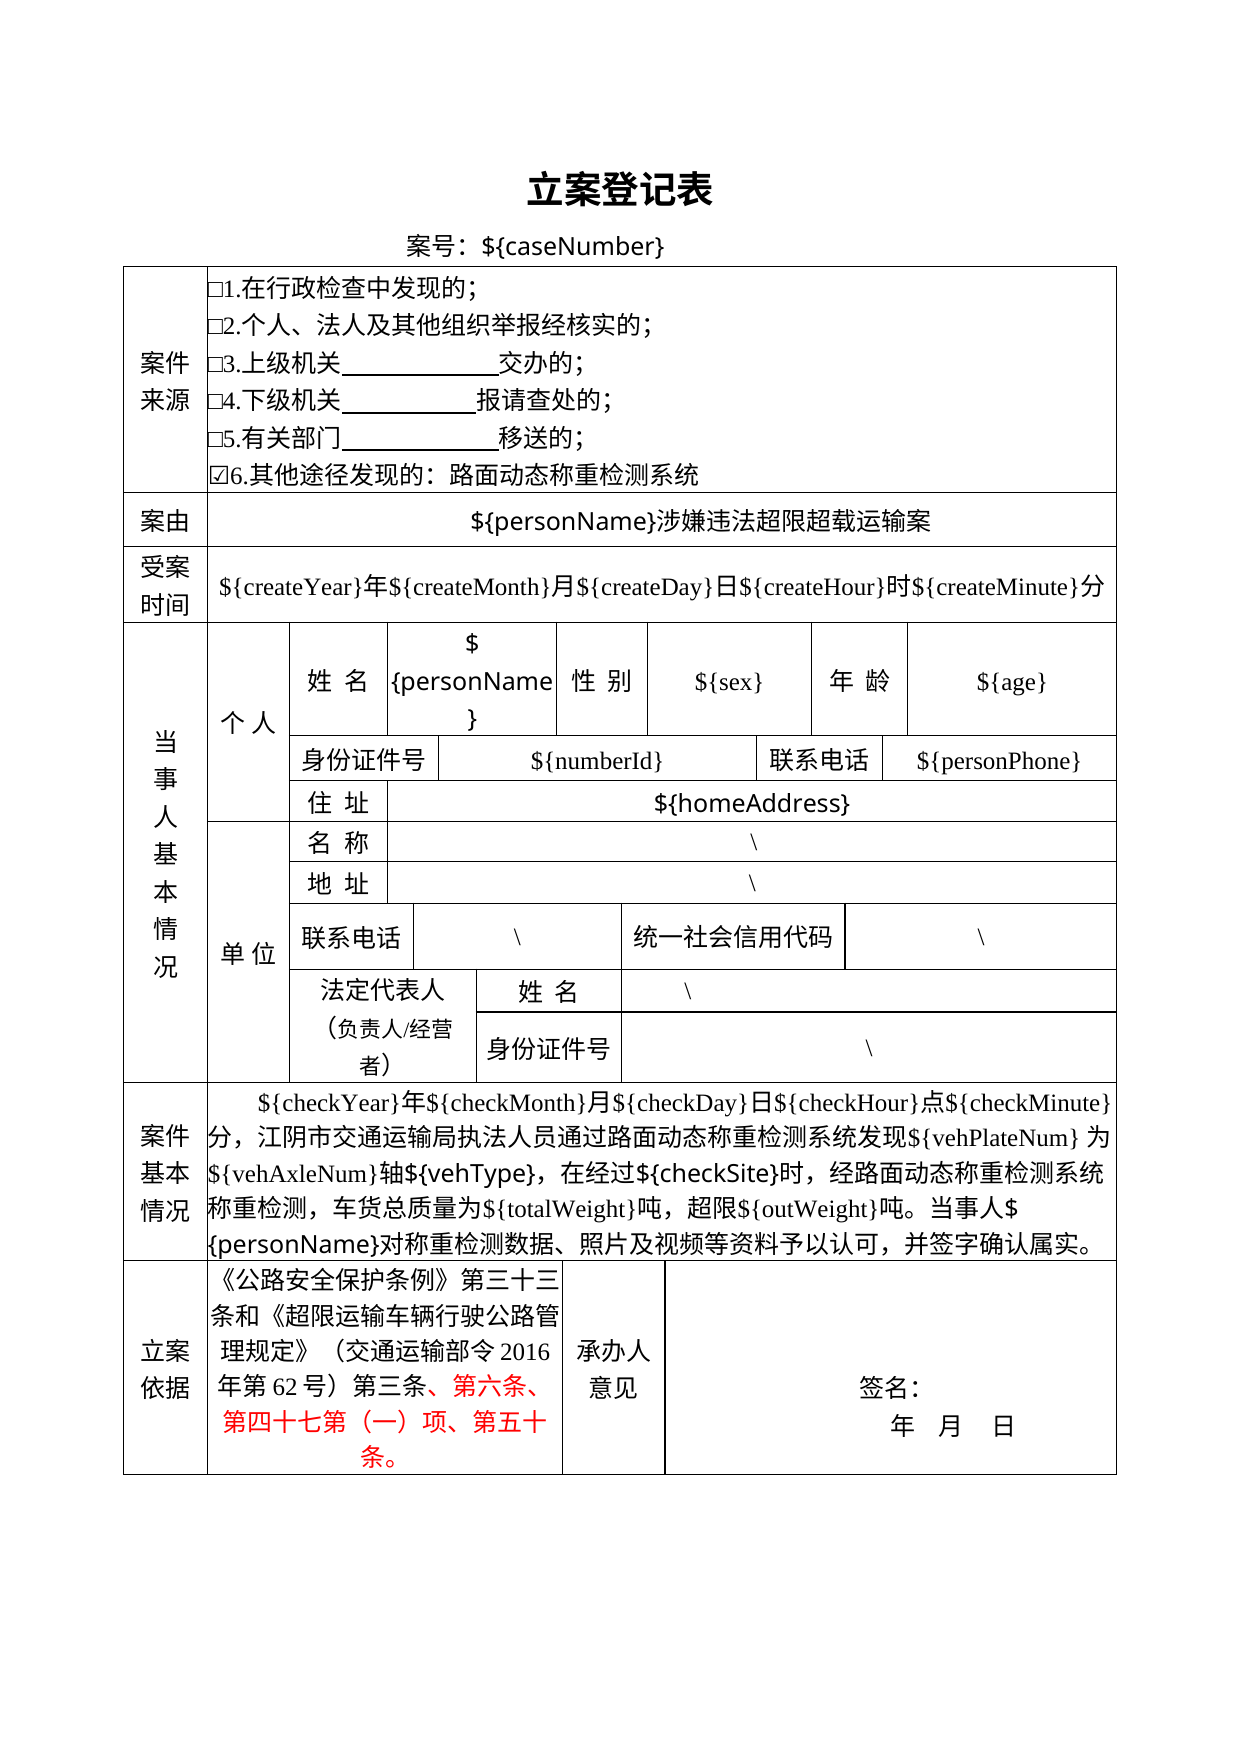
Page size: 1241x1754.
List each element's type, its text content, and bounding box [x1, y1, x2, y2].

table_cell 住 址 [290, 781, 387, 821]
text 案号：${caseNumber} [187, 214, 1053, 266]
table_cell 单 位 [208, 822, 289, 1082]
table_cell \ [846, 904, 1116, 968]
table_cell ${createYear}年${createMonth}月${createDay}日${createHour}时${createMinute}分 [208, 547, 1116, 622]
table_cell 统一社会信用代码 [622, 904, 844, 968]
table_cell 立案 依据 [124, 1261, 207, 1474]
table_cell \ [622, 970, 1116, 1011]
table_cell 签名： 年 月 日 [666, 1261, 1116, 1474]
table_cell 法定代表人 （负责人/经营者） [290, 970, 476, 1082]
table_cell 个 人 [208, 623, 289, 821]
table_cell ${numberId} [439, 736, 756, 780]
table_cell ${personPhone} [883, 736, 1116, 780]
table_cell ${sex} [648, 623, 811, 735]
table_cell 年 龄 [812, 623, 907, 735]
table_cell 受案 时间 [124, 547, 207, 622]
table_cell \ [388, 862, 1116, 902]
table_cell 身份证件号 [477, 1013, 621, 1082]
table_header □1.在行政检查中发现的； □2.个人、法人及其他组织举报经核实的； □3.上级机关 交办的； □4.下级机关 报请查处的； □5.有关部门 移送的； ☑6.其他途径发现的：路面动态称重检测系统 [208, 267, 1116, 492]
table_cell 名 称 [290, 822, 387, 861]
table_cell 案由 [124, 493, 207, 546]
table_cell ${homeAddress} [388, 781, 1116, 821]
table_cell \ [414, 904, 621, 968]
table_cell 身份证件号 [290, 736, 438, 780]
table_cell \ [388, 822, 1116, 861]
table_cell ${personName}涉嫌违法超限超载运输案 [208, 493, 1116, 546]
table_cell 《公路安全保护条例》第三十三条和《超限运输车辆行驶公路管理规定》（交通运输部令2016年第62号）第三条、第六条、第四十七第（一）项、第五十条。 [208, 1261, 562, 1474]
table_cell 地 址 [290, 862, 387, 902]
table_cell ${checkYear}年${checkMonth}月${checkDay}日${checkHour}点${checkMinute}分，江阴市交通运输局执法人员通过路面动态称重检测系统发现${vehPlateNum} 为${vehAxleNum}轴${vehType}，在经过${checkSite}时，经路面动态称重检测系统称重检测，车货总质量为${totalWeight}吨，超限${outWeight}吨。当事人${personName}对称重检测数据、照片及视频等资料予以认可，并签字确认属实。 [208, 1083, 1116, 1260]
table_cell \ [622, 1013, 1116, 1082]
table_cell 姓 名 [477, 970, 621, 1011]
table_cell 当 事 人 基 本 情 况 [124, 623, 207, 1082]
table_header 案件 来源 [124, 267, 207, 492]
table_cell 联系电话 [290, 904, 413, 968]
table_cell 联系电话 [757, 736, 882, 780]
table_cell 案件 基本 情况 [124, 1083, 207, 1260]
table_cell 性 别 [557, 623, 647, 735]
table_cell ${personName} [388, 623, 556, 735]
table_cell 承办人 意见 [563, 1261, 664, 1474]
table_cell 姓 名 [290, 623, 387, 735]
text 立案登记表 [187, 162, 1053, 214]
table_cell ${age} [908, 623, 1116, 735]
